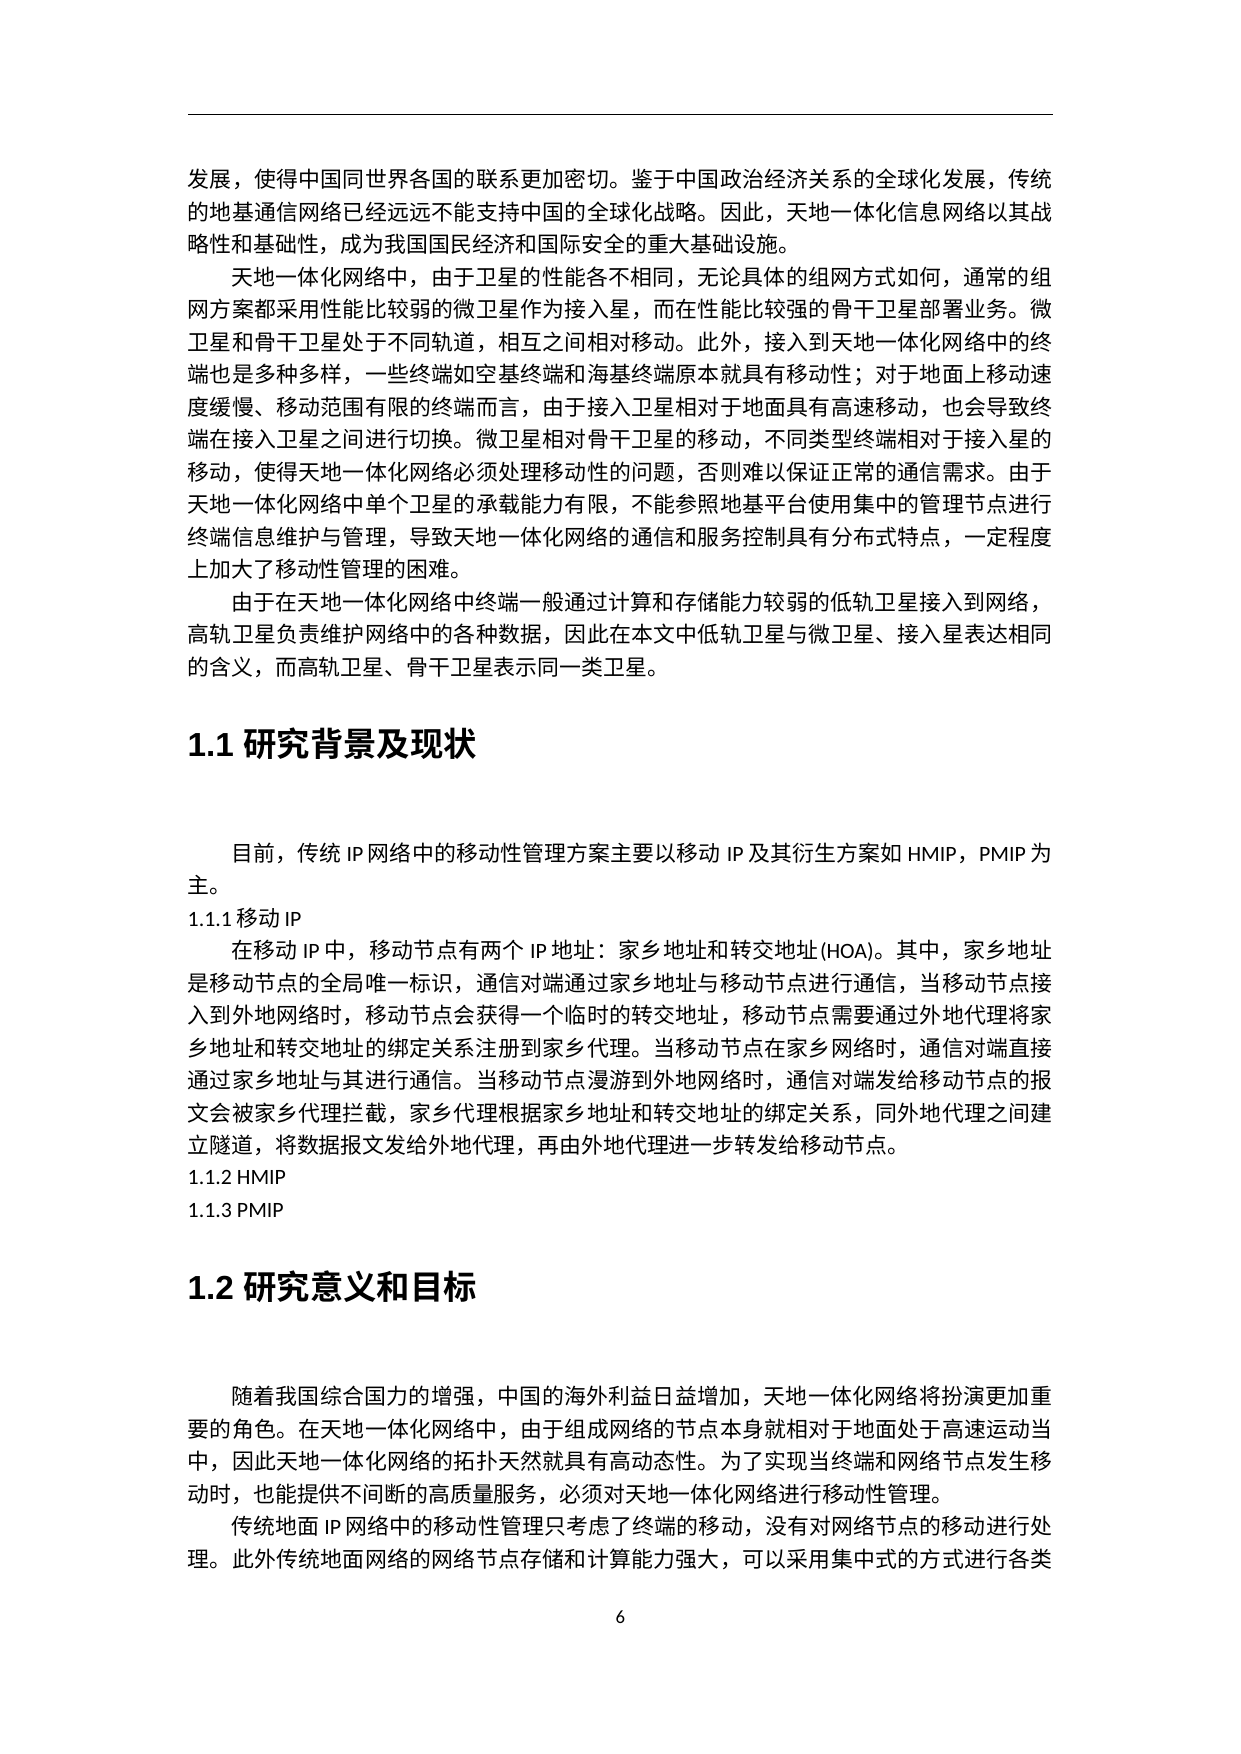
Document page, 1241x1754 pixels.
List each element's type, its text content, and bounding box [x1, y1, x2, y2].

text 在移动IP中，移动节点有两个IP地址：家乡地址和转交地址(HOA)。其中，家乡地址是移动节点的全局唯一标识，通信对端通过家乡地址与移动节点进行通信，当移动节点接入到外地网络时，移动节点会获得一个临时的转交地址，移动节点需要通过外地代理将家乡地址和转交地址的绑定关系注册到家乡代理。当移动节点在家乡网络时，通信对端直接通过家乡地址与其进行通信。当移动节点漫游到外地网络时，通信对端发给移动节点的报文会被家乡代理拦截，家乡代理根据家乡地址和转交地址的绑定关系，同外地代理之间建立隧道，将数据报文发给外地代理，再由外地代理进一步转发给移动节点。 [187, 933, 1053, 1160]
subtitle 研究意义和目标 [187, 1252, 1053, 1317]
subtitle 研究背景及现状 [187, 709, 1053, 774]
text 1.1.1移动IP [187, 900, 1053, 933]
text 1.1.3 PMIP [187, 1193, 1053, 1225]
list 由于在天地一体化网络中终端一般通过计算和存储能力较弱的低轨卫星接入到网络，高轨卫星负责维护网络中的各种数据，因此在本文中低轨卫星与微卫星、接入星表达相同的含义，而高轨卫星、骨干卫星表示同一类卫星。 [187, 584, 1053, 682]
text 天地一体化网络中，由于卫星的性能各不相同，无论具体的组网方式如何，通常的组网方案都采用性能比较弱的微卫星作为接入星，而在性能比较强的骨干卫星部署业务。微卫星和骨干卫星处于不同轨道，相互之间相对移动。此外，接入到天地一体化网络中的终端也是多种多样，一些终端如空基终端和海基终端原本就具有移动性；对于地面上移动速度缓慢、移动范围有限的终端而言，由于接入卫星相对于地面具有高速移动，也会导致终端在接入卫星之间进行切换。微卫星相对骨干卫星的移动，不同类型终端相对于接入星的移动，使得天地一体化网络必须处理移动性的问题，否则难以保证正常的通信需求。由于天地一体化网络中单个卫星的承载能力有限，不能参照地基平台使用集中的管理节点进行终端信息维护与管理，导致天地一体化网络的通信和服务控制具有分布式特点，一定程度上加大了移动性管理的困难。 [187, 259, 1053, 584]
text 目前，传统IP网络中的移动性管理方案主要以移动IP及其衍生方案如HMIP，PMIP为主。 [187, 835, 1053, 900]
text 随着我国综合国力的增强，中国的海外利益日益增加，天地一体化网络将扮演更加重要的角色。在天地一体化网络中，由于组成网络的节点本身就相对于地面处于高速运动当中，因此天地一体化网络的拓扑天然就具有高动态性。为了实现当终端和网络节点发生移动时，也能提供不间断的高质量服务，必须对天地一体化网络进行移动性管理。 [187, 1379, 1053, 1509]
text 1.1.2 HMIP [187, 1160, 1053, 1193]
